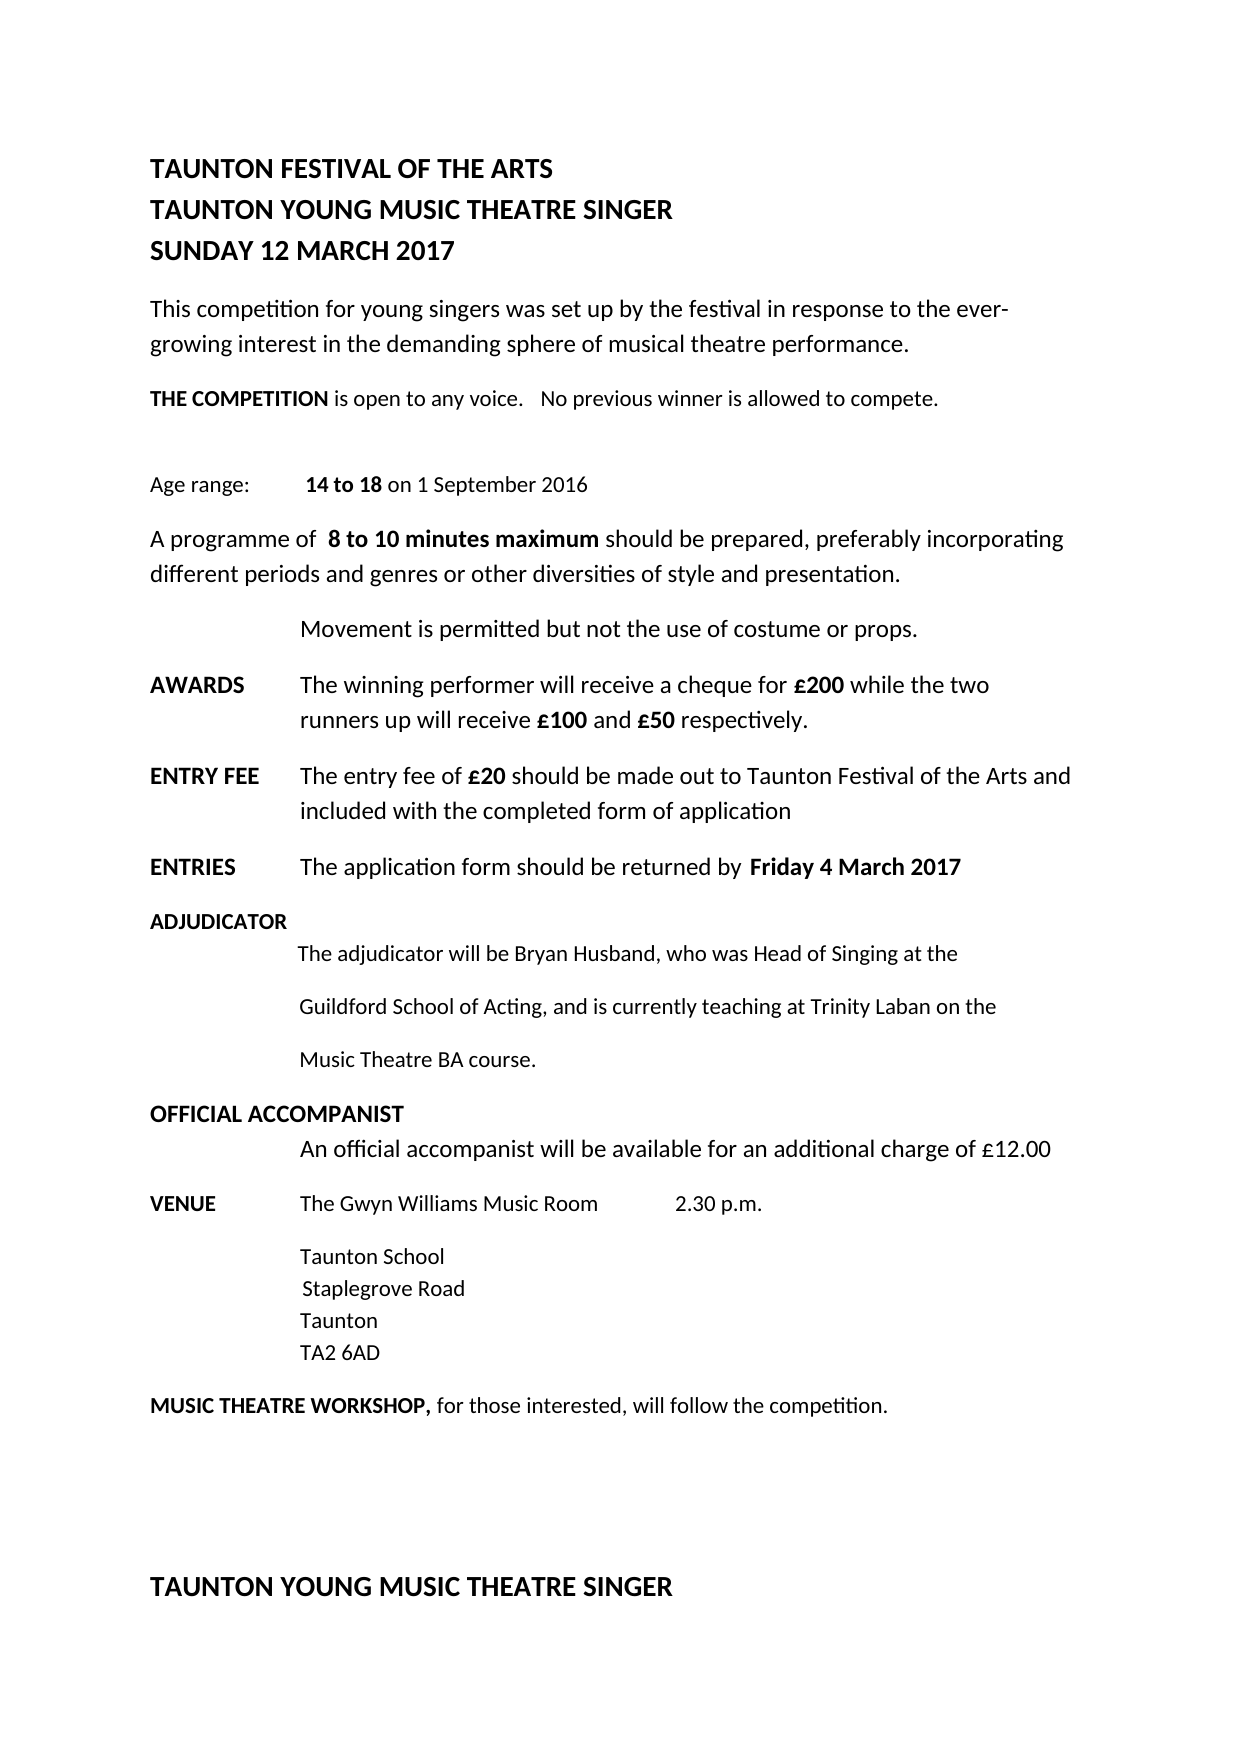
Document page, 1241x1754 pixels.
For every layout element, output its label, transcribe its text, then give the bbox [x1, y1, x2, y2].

text THE COMPETITION is open to any voice. No previous winner is allowed to compete. [150, 384, 1090, 445]
text This competition for young singers was set up by the festival in response to the ever-growing interest in the demanding sphere of musical theatre performance. [150, 294, 1090, 359]
text Guildford School of Acting, and is currently teaching at Trinity Laban on the [150, 992, 1090, 1020]
text AWARDS The winning performer will receive a cheque for £200 while the two runners up will receive £100 and £50 respectively. [150, 669, 1090, 735]
text Movement is permitted but not the use of costume or props. [225, 613, 1090, 644]
text A programme of 8 to 10 minutes maximum should be prepared, preferably incorporating different periods and genres or other diversities of style and presentation. [150, 523, 1090, 588]
text MUSIC THEATRE WORKSHOP, for those interested, will follow the competition. [150, 1392, 1090, 1419]
text ENTRIES The application form should be returned by Friday 4 March 2017 [150, 851, 1090, 882]
text VENUE The Gwyn Williams Music Room 2.30 p.m. [150, 1189, 1090, 1217]
text TAUNTON YOUNG MUSIC THEATRE SINGER [150, 1568, 1090, 1604]
text Taunton School Staplegrove Road Taunton TA2 6AD [150, 1242, 1090, 1367]
text ADJUDICATOR The adjudicator will be Bryan Husband, who was Head of Singing at the [150, 907, 1090, 967]
text OFFICIAL ACCOMPANIST An official accompanist will be available for an additional charge of £12.00 [150, 1098, 1090, 1164]
text Music Theatre BA course. [150, 1045, 1090, 1073]
text TAUNTON FESTIVAL OF THE ARTS TAUNTON YOUNG MUSIC THEATRE SINGER SUNDAY 12 MARCH 2017 [150, 150, 1090, 267]
text Age range: 14 to 18 on 1 September 2016 [150, 470, 1090, 498]
text ENTRY FEE The entry fee of £20 should be made out to Taunton Festival of the Arts and included with the completed form of application [150, 760, 1090, 826]
